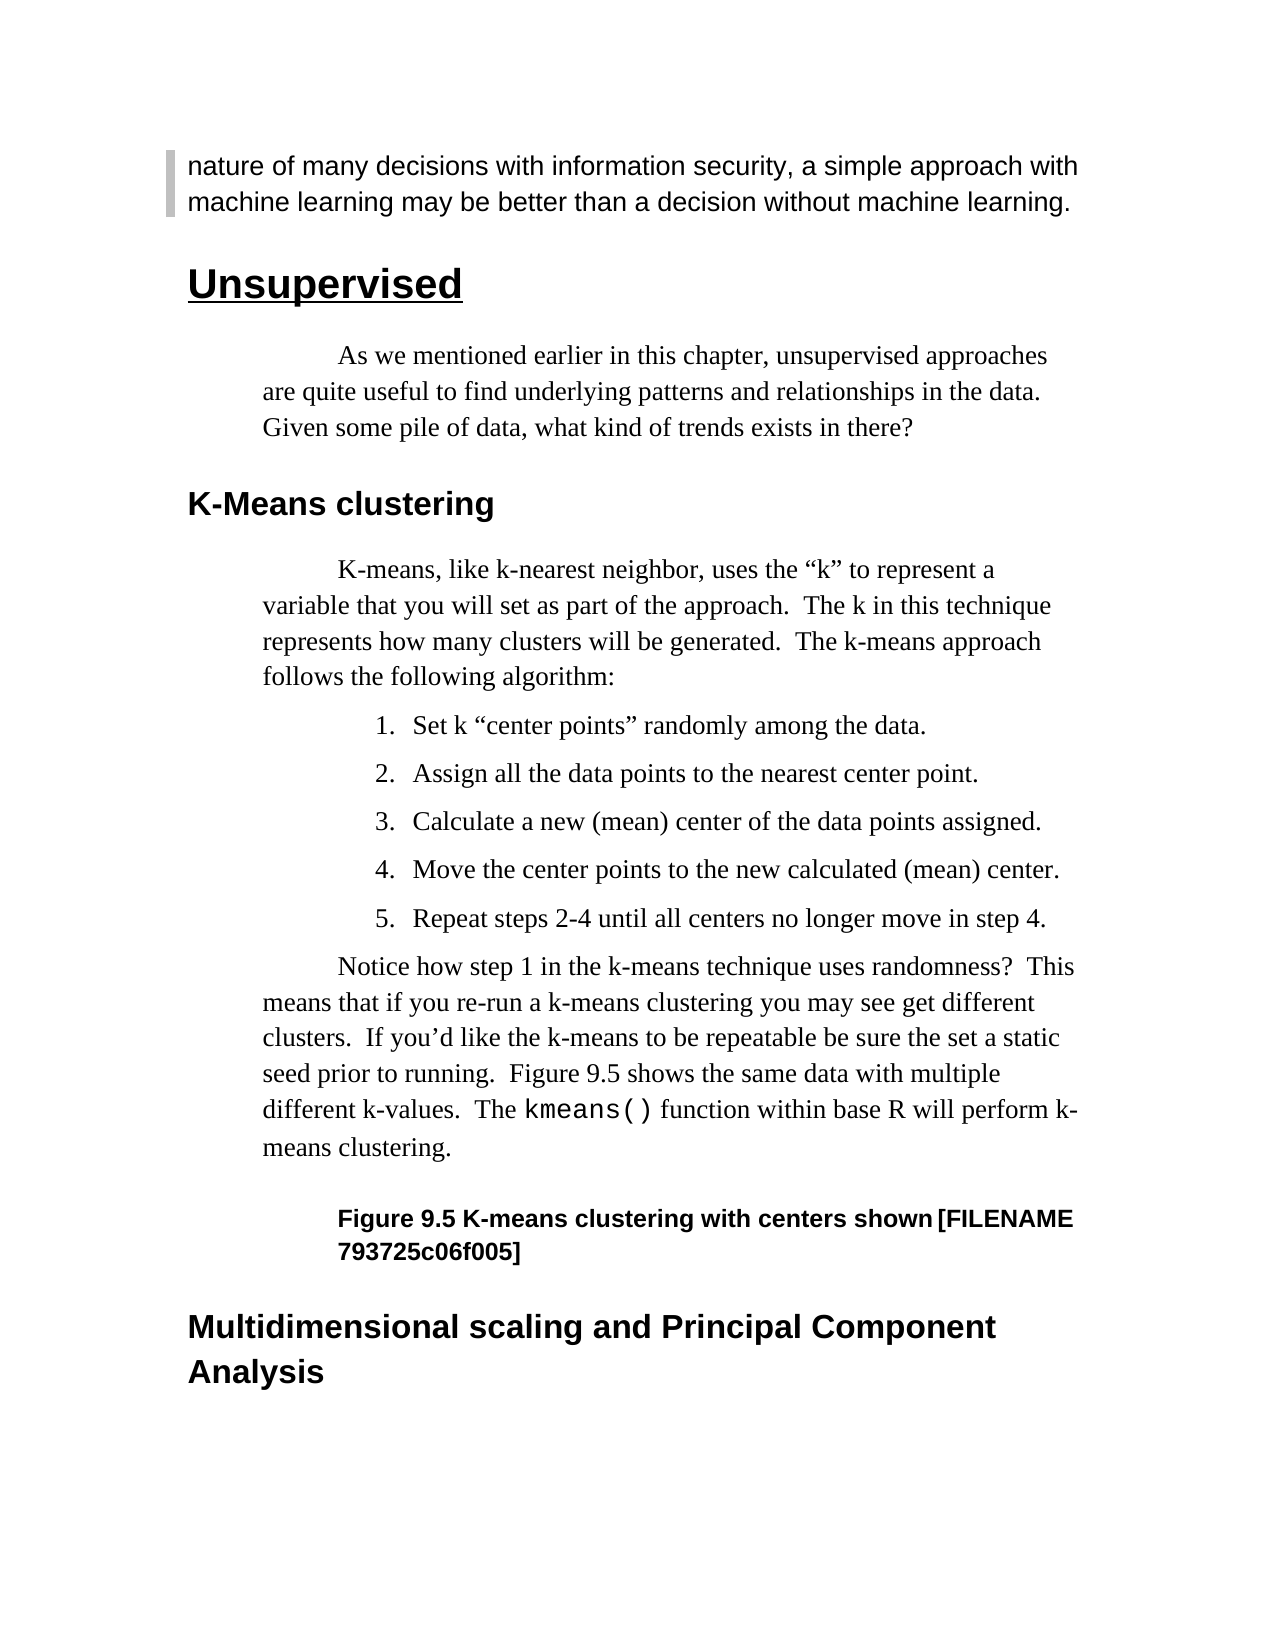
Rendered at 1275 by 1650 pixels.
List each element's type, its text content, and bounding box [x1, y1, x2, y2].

list Calculate a new (mean) center of the data points assigned. [375, 805, 1087, 836]
text Unsupervised [187, 259, 1087, 307]
list Move the center points to the new calculated (mean) center. [375, 853, 1087, 884]
text K-means, like k-nearest neighbor, uses the “k” to represent a variable that you will set as part of the approach. The k in this technique represents how many clusters will be generated. The k-means approach follows the following algorithm: [262, 553, 1087, 692]
list Repeat steps 2-4 until all centers no longer move in step 4. [375, 902, 1087, 933]
text K-Means clustering [187, 484, 1087, 523]
text Multidimensional scaling and Principal Component Analysis [187, 1308, 1087, 1390]
text Figure 9.5 K-means clustering with centers shown [FILENAME 793725c06f005] [337, 1204, 1087, 1266]
list Set k “center points” randomly among the data. [375, 709, 1087, 740]
text As we mentioned earlier in this chapter, unsupervised approaches are quite useful to find underlying patterns and relationships in the data. Given some pile of data, what kind of trends exists in there? [262, 339, 1087, 442]
list Assign all the data points to the nearest center point. [375, 757, 1087, 788]
